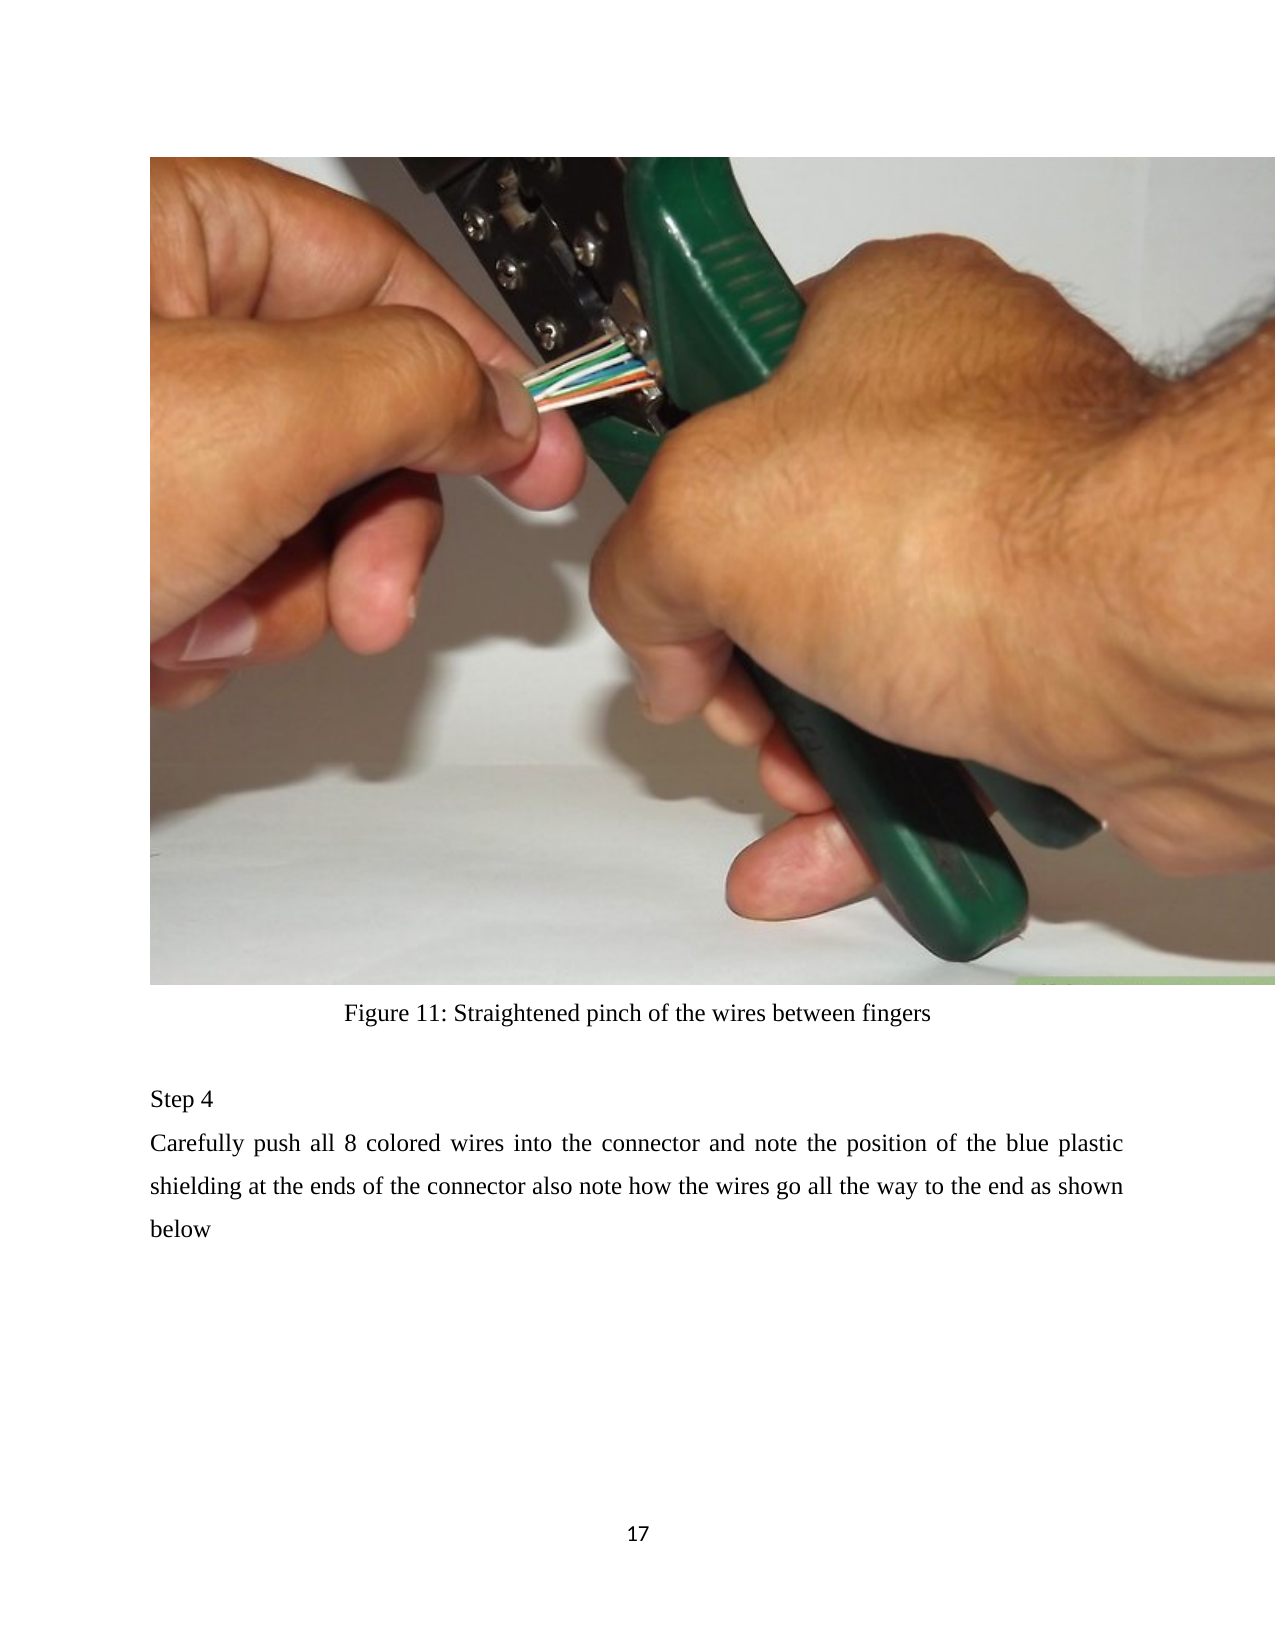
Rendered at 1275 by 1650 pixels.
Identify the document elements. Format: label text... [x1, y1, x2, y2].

picture [150, 157, 1275, 985]
text Figure 11: Straightened pinch of the wires between fingers [150, 998, 1125, 1027]
text Carefully push all 8 colored wires into the connector and note the position of the blue plastic shielding at the ends of the connector also note how the wires go all the way to the end as shown below [150, 1128, 1125, 1243]
text Step 4 [150, 1084, 1125, 1113]
